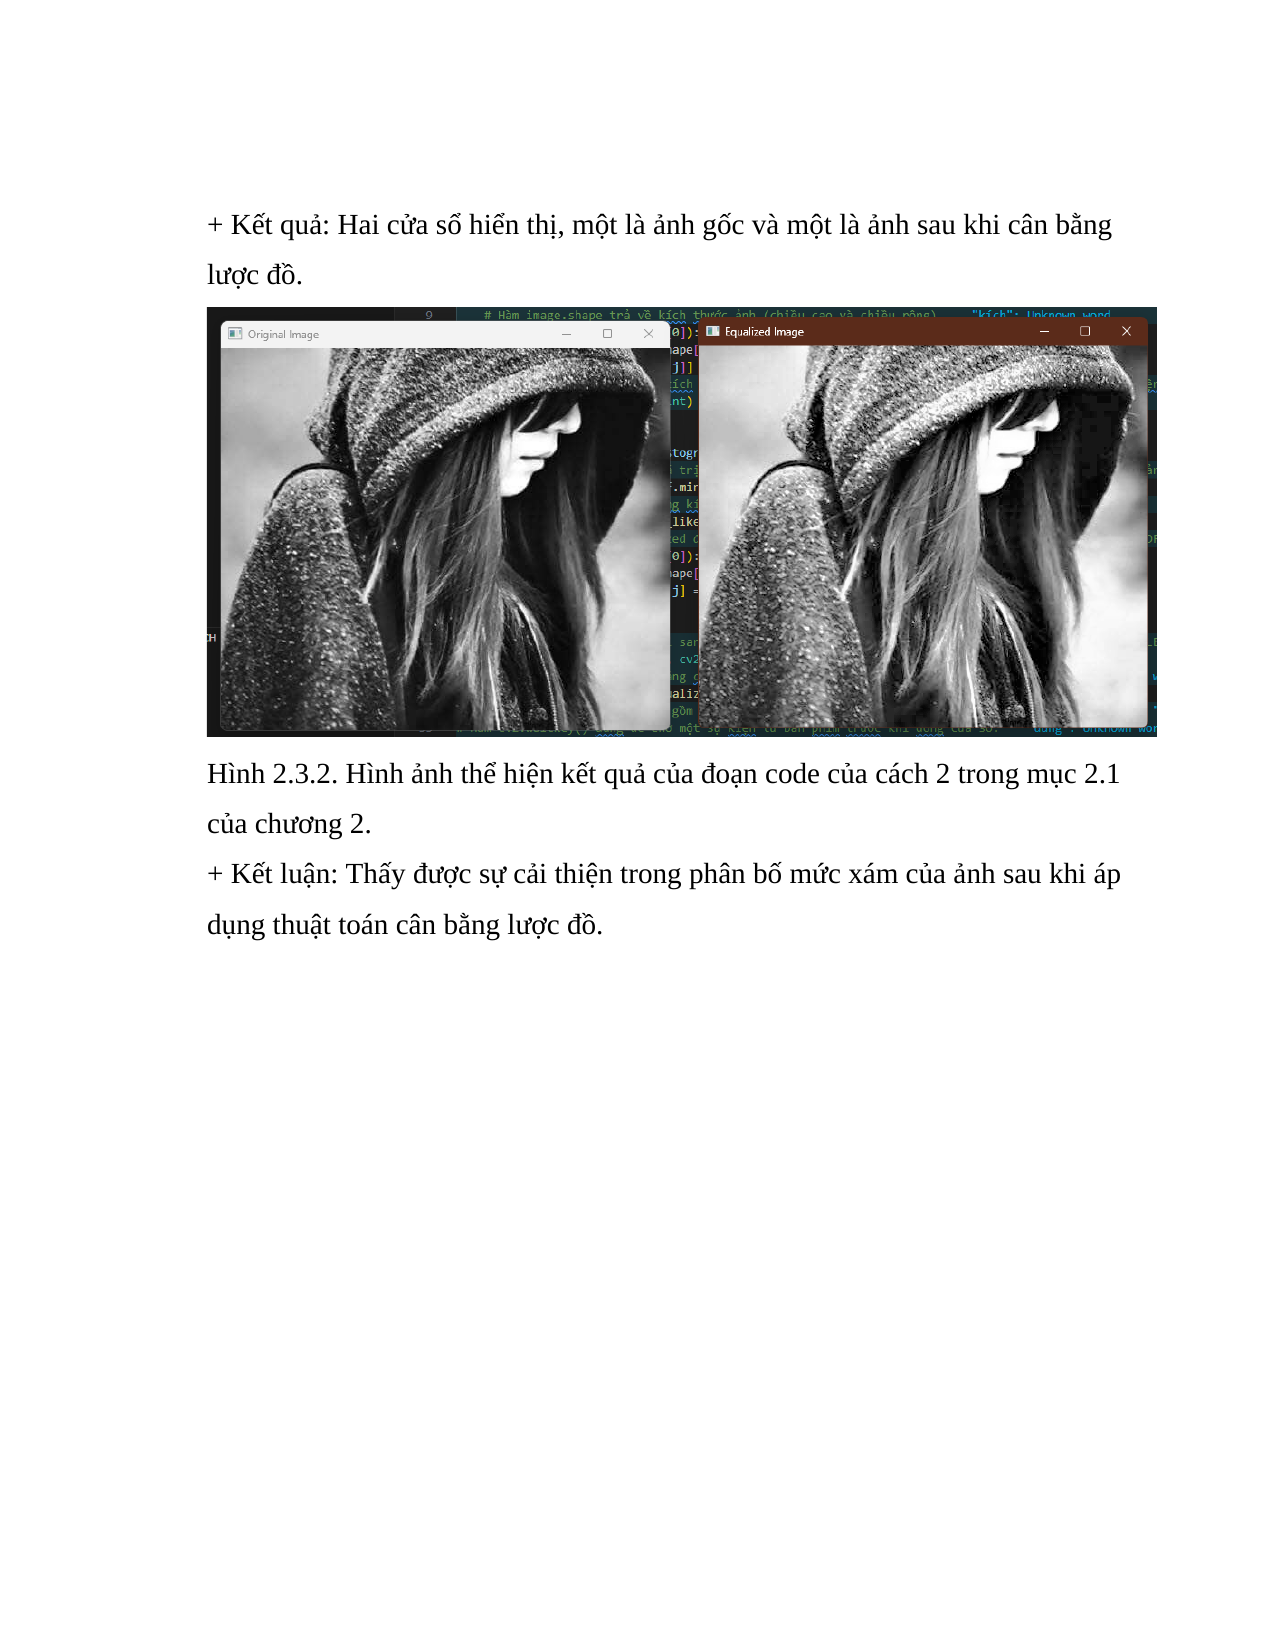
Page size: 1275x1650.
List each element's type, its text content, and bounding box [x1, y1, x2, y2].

text + Kết quả: Hai cửa sổ hiển thị, một là ảnh gốc và một là ảnh sau khi cân bằng lược đồ. [207, 207, 1157, 291]
picture [206, 307, 1157, 737]
text + Kết luận: Thấy được sự cải thiện trong phân bố mức xám của ảnh sau khi áp dụng thuật toán cân bằng lược đồ. [207, 857, 1157, 940]
text Hình 2.3.2. Hình ảnh thể hiện kết quả của đoạn code của cách 2 trong mục 2.1 của chương 2. [207, 756, 1157, 840]
